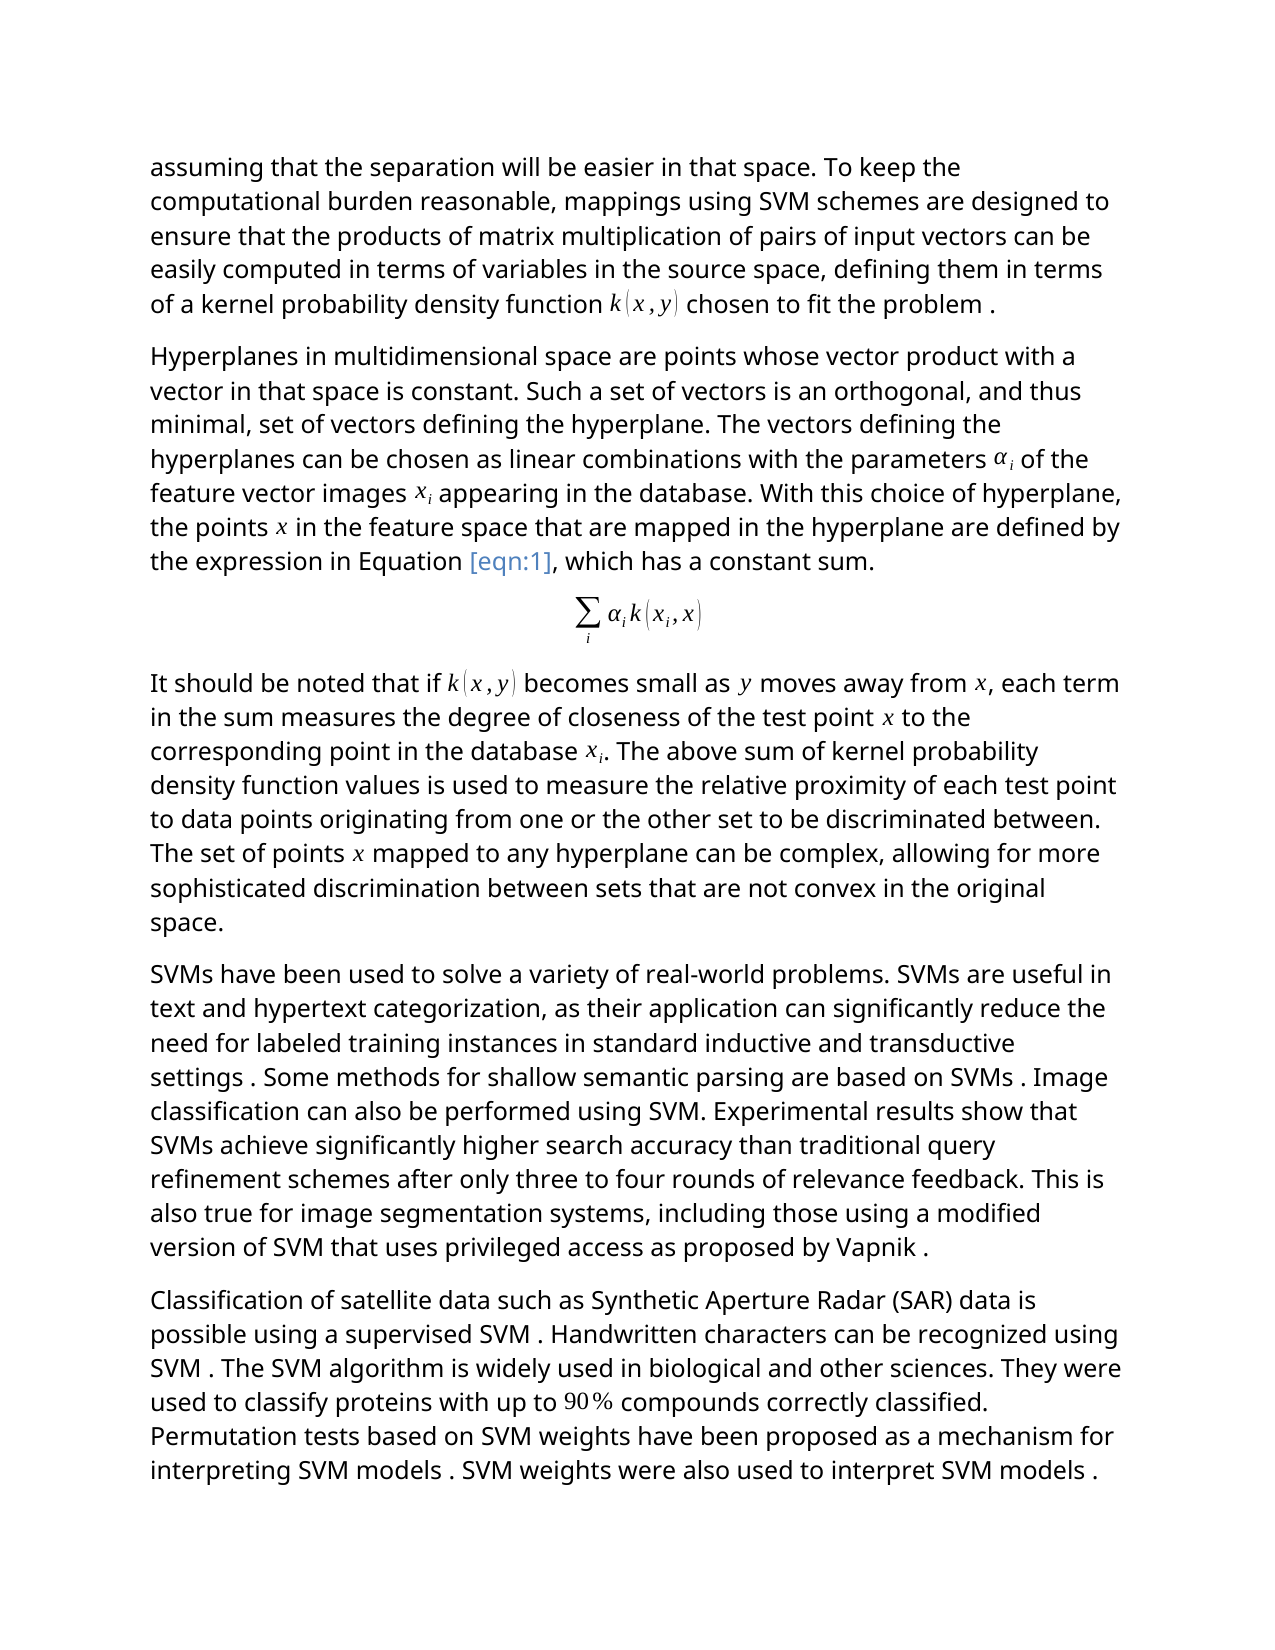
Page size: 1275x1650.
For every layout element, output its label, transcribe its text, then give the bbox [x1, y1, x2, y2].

text It should be noted that if becomes small as moves away from , each term in the sum measures the degree of closeness of the test point to the corresponding point in the database . The above sum of kernel probability density function values is used to measure the relative proximity of each test point to data points originating from one or the other set to be discriminated between. The set of points mapped to any hyperplane can be complex, allowing for more sophisticated discrimination between sets that are not convex in the original space. [150, 666, 1125, 938]
text Hyperplanes in multidimensional space are points whose vector product with a vector in that space is constant. Such a set of vectors is an orthogonal, and thus minimal, set of vectors defining the hyperplane. The vectors defining the hyperplanes can be chosen as linear combinations with the parameters of the feature vector images appearing in the database. With this choice of hyperplane, the points in the feature space that are mapped in the hyperplane are defined by the expression in Equation [eqn:1], which has a constant sum. [150, 339, 1125, 577]
text SVMs have been used to solve a variety of real-world problems. SVMs are useful in text and hypertext categorization, as their application can significantly reduce the need for labeled training instances in standard inductive and transductive settings . Some methods for shallow semantic parsing are based on SVMs . Image classification can also be performed using SVM. Experimental results show that SVMs achieve significantly higher search accuracy than traditional query refinement schemes after only three to four rounds of relevance feedback. This is also true for image segmentation systems, including those using a modified version of SVM that uses privileged access as proposed by Vapnik . [150, 957, 1125, 1264]
